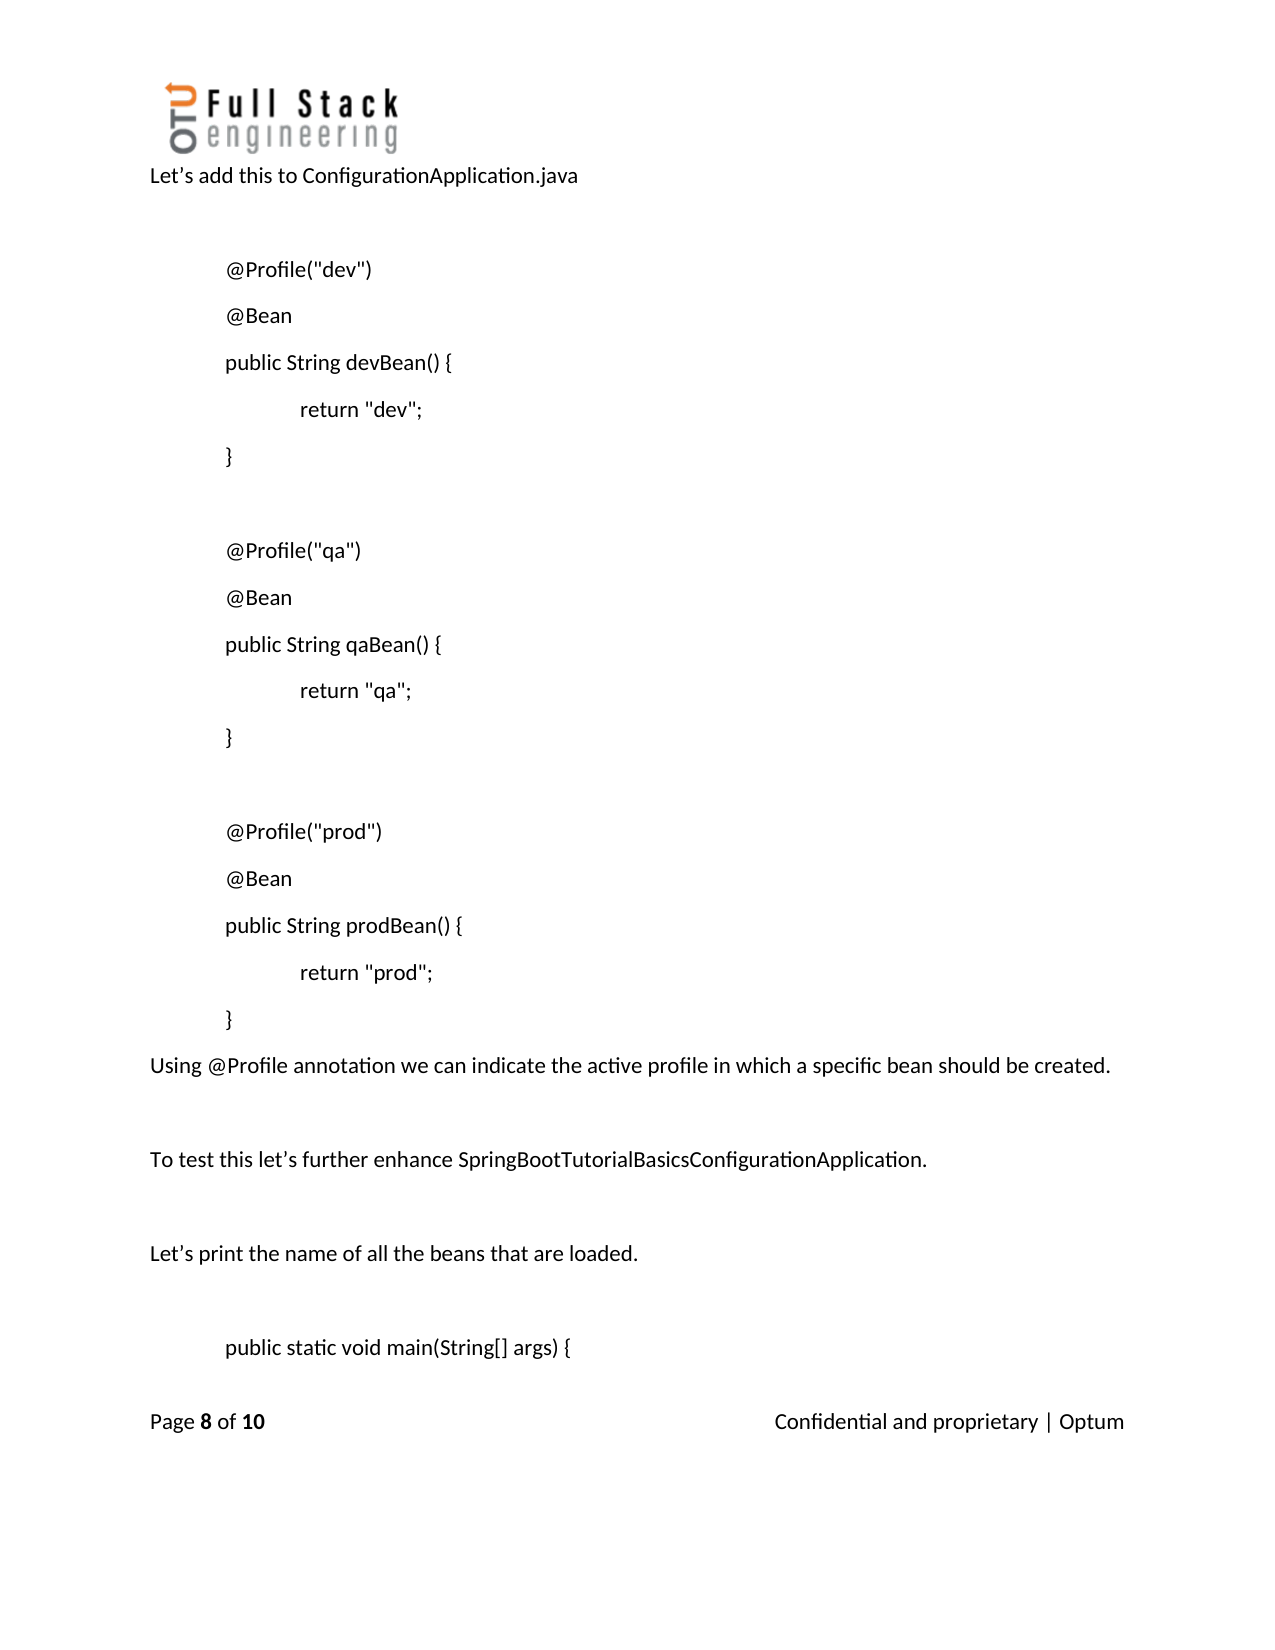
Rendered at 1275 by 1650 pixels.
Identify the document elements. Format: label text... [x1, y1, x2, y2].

picture [150, 75, 412, 161]
text public String devBean() { [150, 348, 1125, 377]
text } [150, 723, 1125, 752]
text @Bean [150, 864, 1125, 892]
text Using @Profile annotation we can indicate the active profile in which a specific bean should be created. [150, 1052, 1125, 1080]
text return "prod"; [150, 958, 1125, 986]
text To test this let’s further enhance SpringBootTutorialBasicsConfigurationApplication. [150, 1145, 1125, 1173]
text } [150, 442, 1125, 470]
text Let’s print the name of all the beans that are loaded. [150, 1239, 1125, 1267]
text public String qaBean() { [150, 630, 1125, 658]
text @Profile("dev") [150, 255, 1125, 283]
text return "qa"; [150, 677, 1125, 705]
text } [150, 1005, 1125, 1033]
text @Bean [150, 302, 1125, 330]
text public static void main(String[] args) { [150, 1333, 1125, 1361]
text @Profile("qa") [150, 536, 1125, 564]
text @Bean [150, 583, 1125, 611]
text public String prodBean() { [150, 911, 1125, 939]
text Let’s add this to ConfigurationApplication.java [150, 161, 1125, 189]
text @Profile("prod") [150, 817, 1125, 845]
text return "dev"; [150, 395, 1125, 423]
